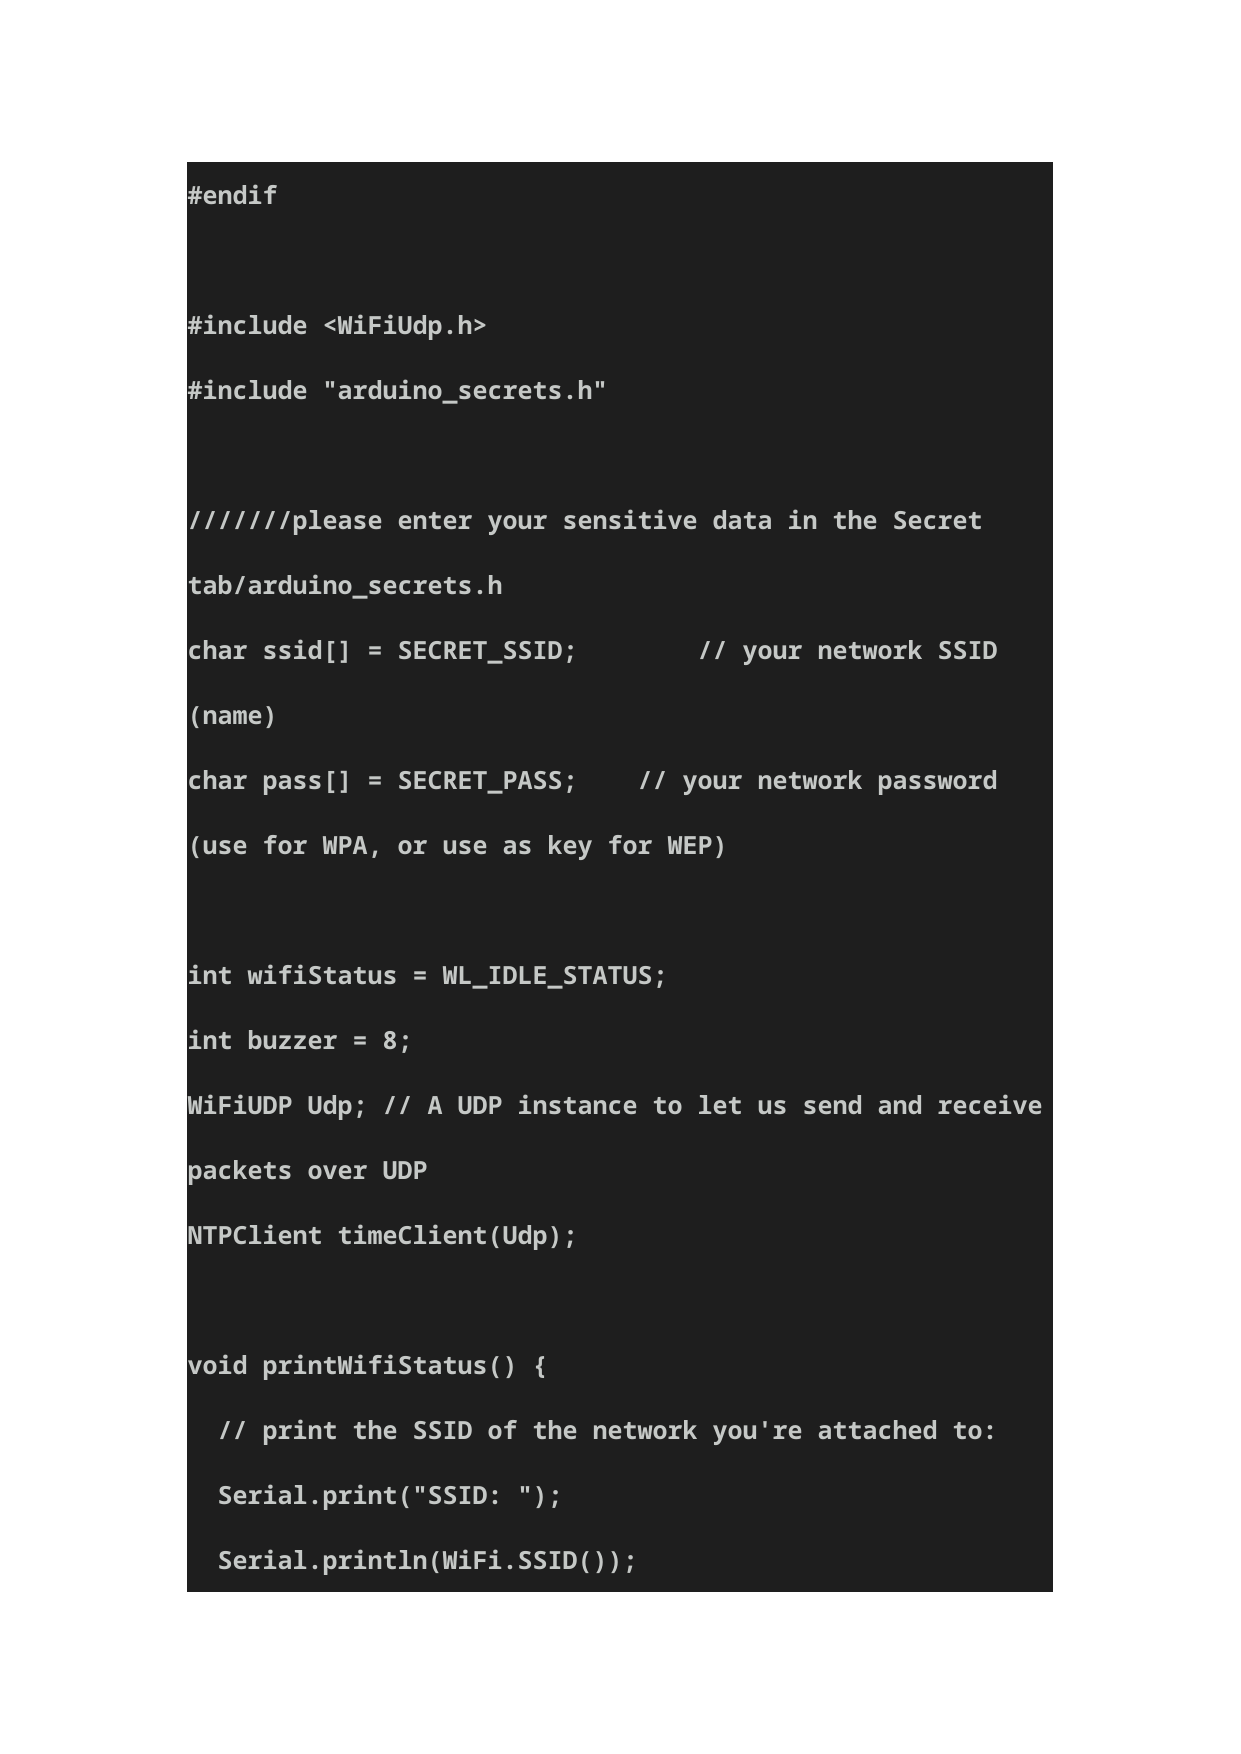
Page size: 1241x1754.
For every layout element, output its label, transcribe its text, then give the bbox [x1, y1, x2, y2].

text int wifiStatus = WL_IDLE_STATUS; [187, 942, 1053, 1007]
text #include <WiFiUdp.h> [187, 292, 1053, 357]
text int buzzer = 8; [187, 1007, 1053, 1072]
text Serial.println(WiFi.SSID()); [187, 1527, 1053, 1592]
text #endif [187, 162, 1053, 227]
text char pass[] = SECRET_PASS; // your network password (use for WPA, or use as key for WEP) [187, 747, 1053, 877]
text Serial.print("SSID: "); [187, 1462, 1053, 1527]
text void printWifiStatus() { [187, 1332, 1053, 1397]
text char ssid[] = SECRET_SSID; // your network SSID (name) [187, 617, 1053, 747]
text #include "arduino_secrets.h" [187, 357, 1053, 422]
text // print the SSID of the network you're attached to: [187, 1397, 1053, 1462]
text NTPClient timeClient(Udp); [187, 1202, 1053, 1267]
text ///////please enter your sensitive data in the Secret tab/arduino_secrets.h [187, 487, 1053, 617]
text WiFiUDP Udp; // A UDP instance to let us send and receive packets over UDP [187, 1072, 1053, 1202]
